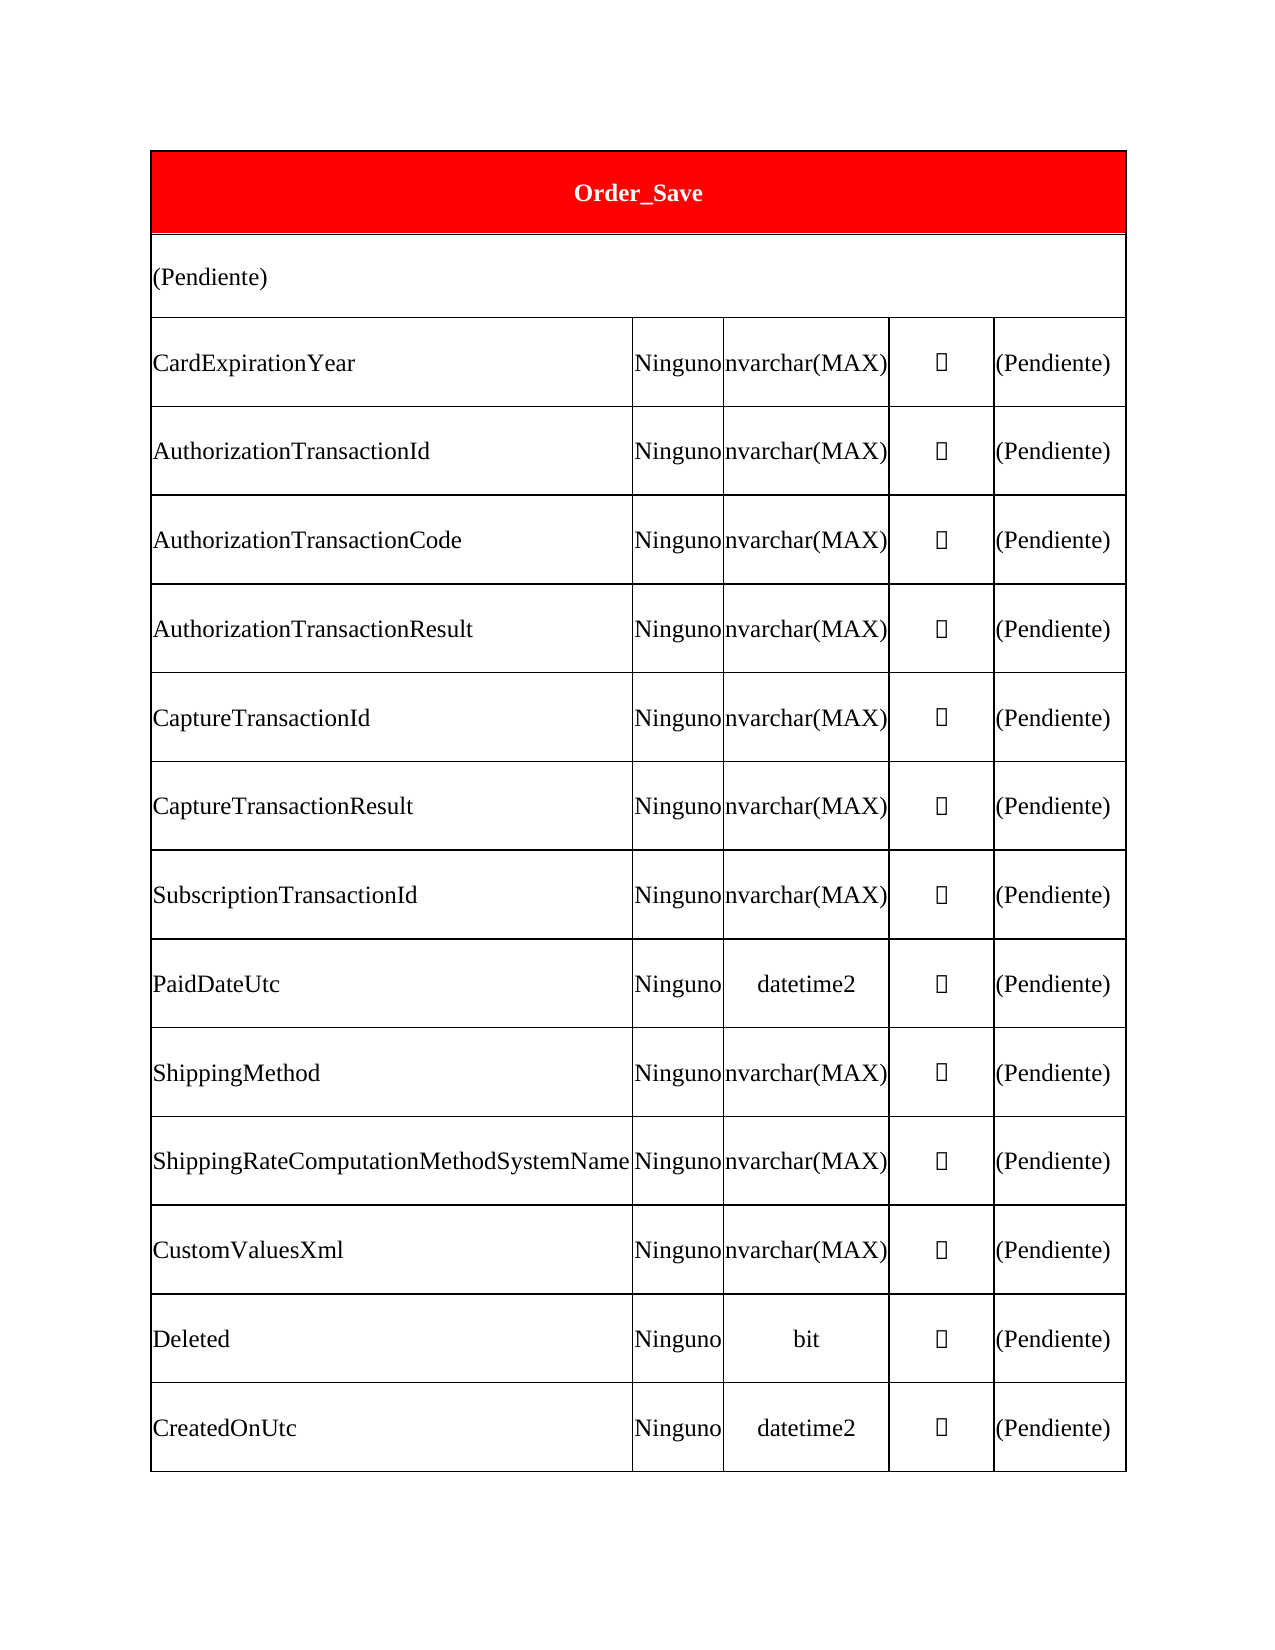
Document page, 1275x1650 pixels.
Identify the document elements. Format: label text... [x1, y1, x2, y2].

table_cell ✅ [890, 673, 993, 761]
table_cell (Pendiente) [995, 940, 1125, 1027]
table_cell nvarchar(MAX) [724, 1028, 888, 1116]
table_cell ❌ [890, 1383, 993, 1471]
table_cell Ninguno [633, 673, 723, 761]
table_cell (Pendiente) [995, 1383, 1125, 1471]
table_cell datetime2 [724, 1383, 888, 1471]
table_cell Ninguno [633, 1383, 723, 1471]
table_cell ShippingMethod [152, 1028, 632, 1116]
table_cell nvarchar(MAX) [724, 318, 888, 406]
table_cell ✅ [890, 585, 993, 672]
table_cell (Pendiente) [995, 407, 1125, 494]
table_cell (Pendiente) [995, 585, 1125, 672]
table_cell Ninguno [633, 1206, 723, 1293]
table_cell nvarchar(MAX) [724, 673, 888, 761]
table_cell (Pendiente) [152, 235, 1125, 317]
table_cell nvarchar(MAX) [724, 407, 888, 494]
table_cell ❌ [890, 1295, 993, 1382]
table_cell ✅ [890, 407, 993, 494]
table_cell ✅ [890, 762, 993, 849]
table_cell ✅ [890, 940, 993, 1027]
table_cell ✅ [890, 318, 993, 406]
table_cell (Pendiente) [995, 318, 1125, 406]
table_cell nvarchar(MAX) [724, 1117, 888, 1204]
table_cell CustomValuesXml [152, 1206, 632, 1293]
table_cell (Pendiente) [995, 851, 1125, 938]
table_cell ✅ [890, 1206, 993, 1293]
table_cell (Pendiente) [995, 1117, 1125, 1204]
table_cell Ninguno [633, 940, 723, 1027]
table_cell nvarchar(MAX) [724, 496, 888, 583]
table_cell (Pendiente) [995, 1206, 1125, 1293]
table_cell datetime2 [724, 940, 888, 1027]
table_cell Ninguno [633, 1028, 723, 1116]
table_cell Ninguno [633, 318, 723, 406]
table_cell Ninguno [633, 1295, 723, 1382]
table_cell ✅ [890, 1028, 993, 1116]
table_cell CaptureTransactionId [152, 673, 632, 761]
table_cell AuthorizationTransactionResult [152, 585, 632, 672]
table_cell Ninguno [633, 851, 723, 938]
table_cell (Pendiente) [995, 673, 1125, 761]
table_cell nvarchar(MAX) [724, 851, 888, 938]
table_cell (Pendiente) [995, 1028, 1125, 1116]
table_cell Ninguno [633, 1117, 723, 1204]
table_cell nvarchar(MAX) [724, 762, 888, 849]
table_cell Ninguno [633, 407, 723, 494]
table_cell CaptureTransactionResult [152, 762, 632, 849]
table_cell SubscriptionTransactionId [152, 851, 632, 938]
table_cell Ninguno [633, 762, 723, 849]
table_cell AuthorizationTransactionCode [152, 496, 632, 583]
table_cell CardExpirationYear [152, 318, 632, 406]
table_header Order_Save [152, 152, 1125, 233]
table_cell Ninguno [633, 585, 723, 672]
table_cell ✅ [890, 1117, 993, 1204]
table_cell ✅ [890, 851, 993, 938]
table_cell nvarchar(MAX) [724, 585, 888, 672]
table_cell ✅ [890, 496, 993, 583]
table_cell ShippingRateComputationMethodSystemName [152, 1117, 632, 1204]
table_cell Deleted [152, 1295, 632, 1382]
table_cell (Pendiente) [995, 1295, 1125, 1382]
table_cell CreatedOnUtc [152, 1383, 632, 1471]
table_cell PaidDateUtc [152, 940, 632, 1027]
table_cell bit [724, 1295, 888, 1382]
table_cell nvarchar(MAX) [724, 1206, 888, 1293]
table_cell (Pendiente) [995, 496, 1125, 583]
table_cell Ninguno [633, 496, 723, 583]
table_cell (Pendiente) [995, 762, 1125, 849]
table_cell AuthorizationTransactionId [152, 407, 632, 494]
